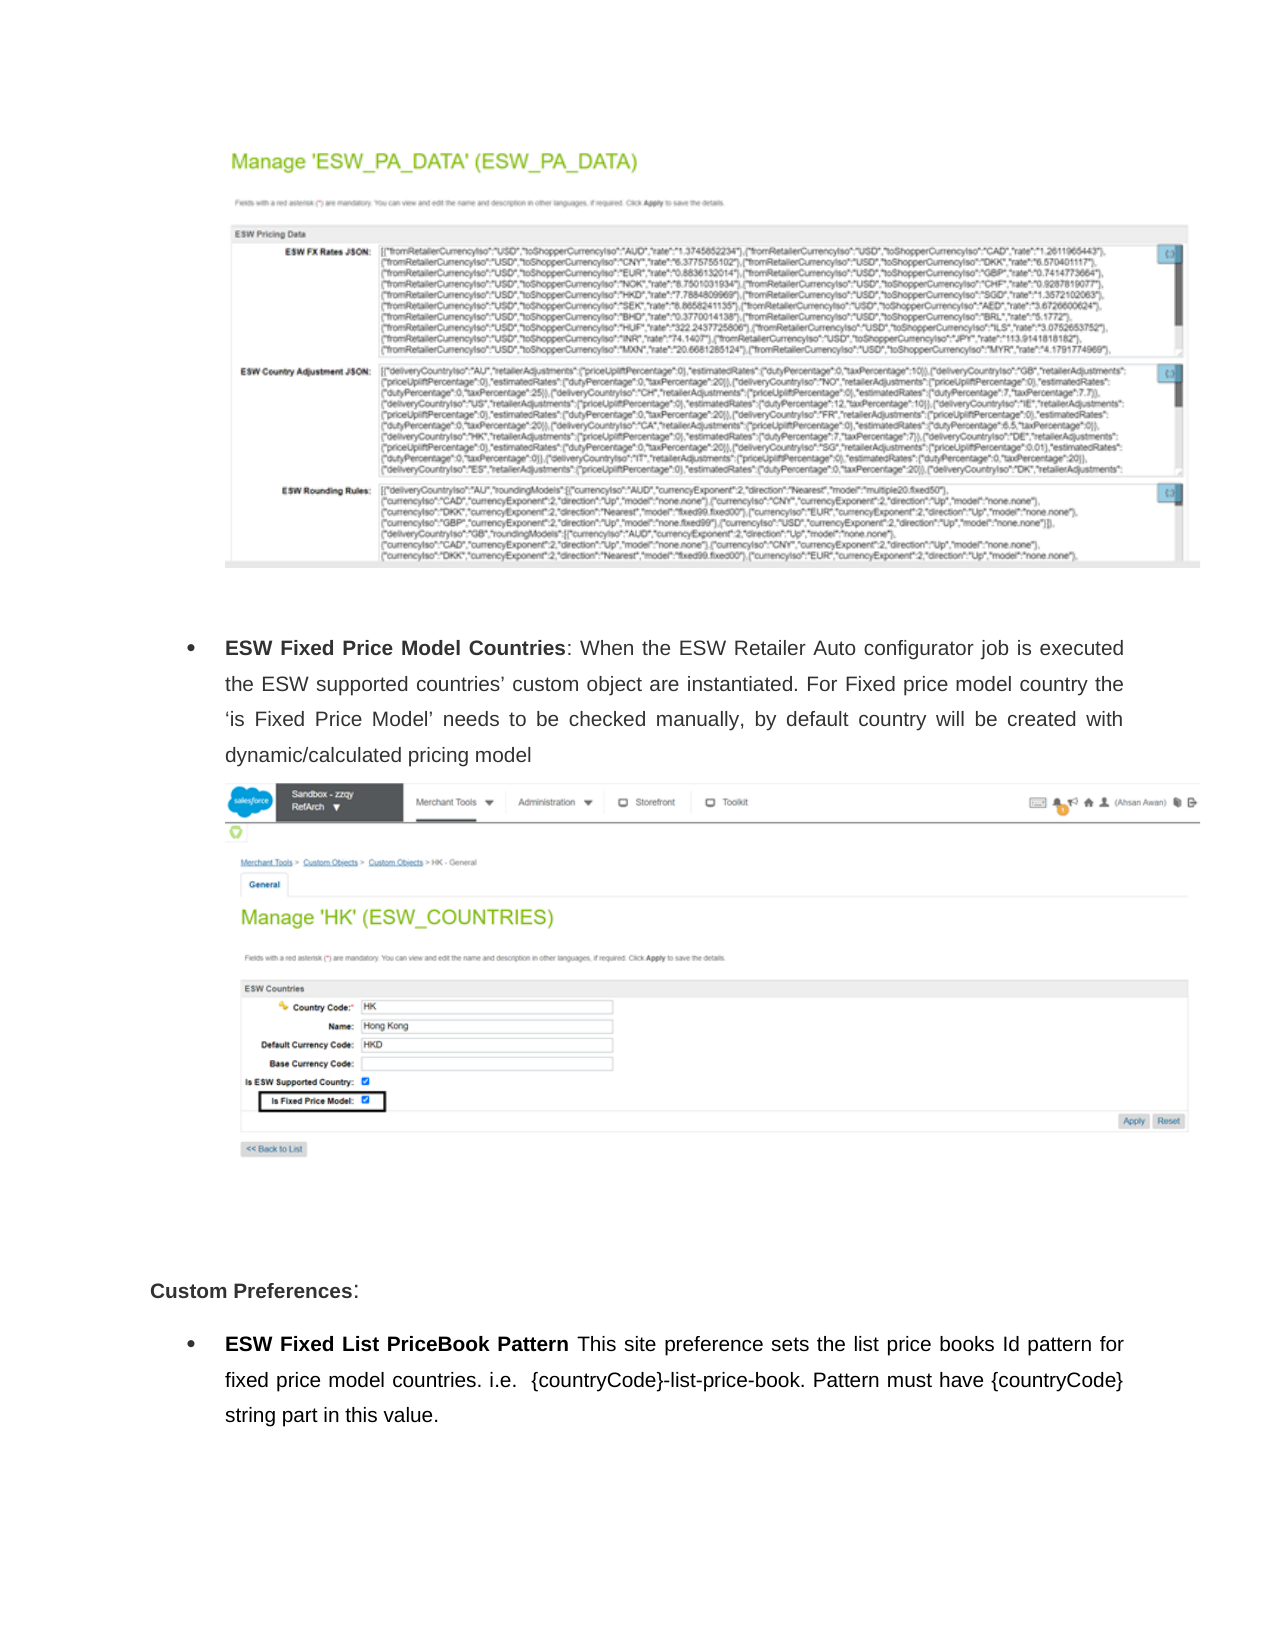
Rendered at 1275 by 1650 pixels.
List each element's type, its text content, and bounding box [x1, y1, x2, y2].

picture [225, 150, 1200, 568]
text Custom Preferences: [150, 1268, 1125, 1304]
list ESW Fixed Price Model Countries: When the ESW Retailer Auto configurator job is executed the ESW supported countries’ custom object are instantiated. For Fixed price model country the ‘is Fixed Price Model’ needs to be checked manually, by default country will be created with dynamic/calculated pricing model [187, 625, 1125, 766]
list ESW Fixed List PriceBook Pattern This site preference sets the list price books Id pattern for fixed price model countries. i.e. {countryCode}-list-price-book. Pattern must have {countryCode} string part in this value. [187, 1321, 1125, 1427]
picture [225, 783, 1200, 1200]
